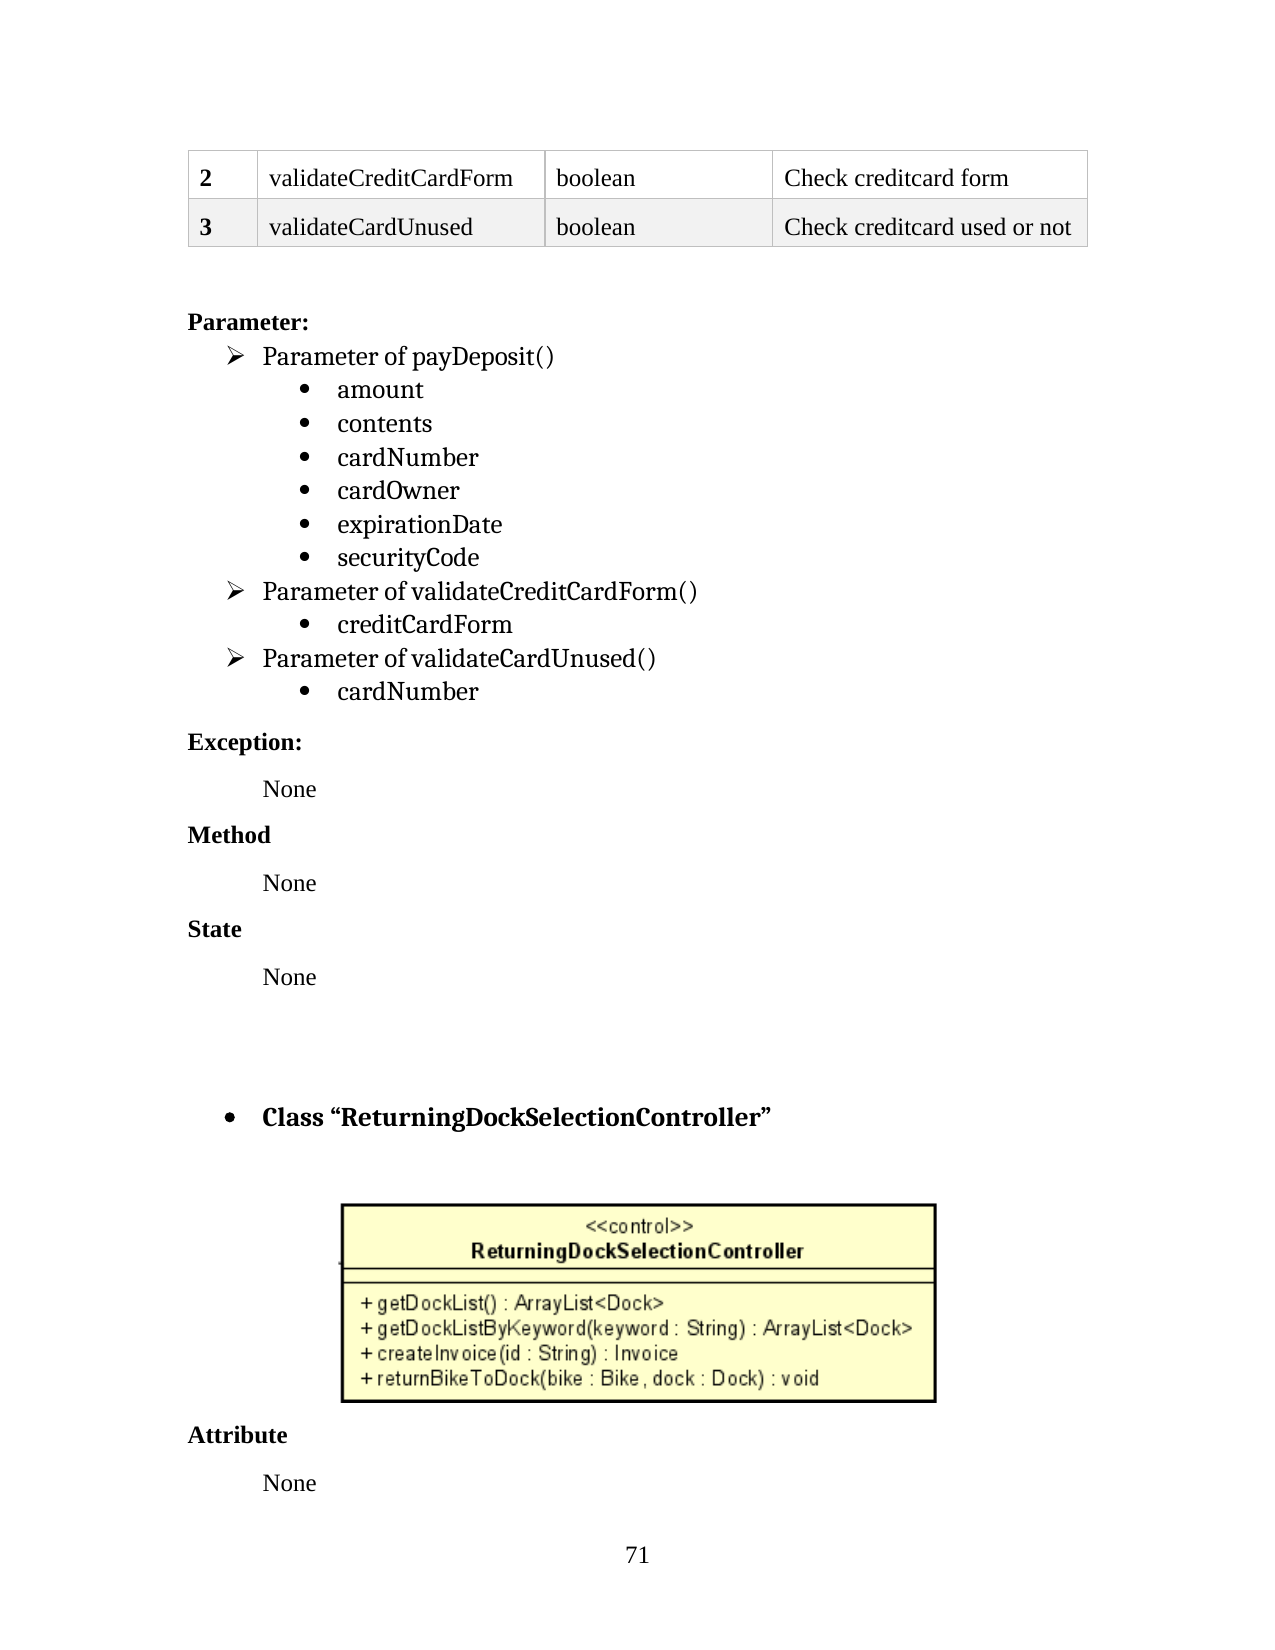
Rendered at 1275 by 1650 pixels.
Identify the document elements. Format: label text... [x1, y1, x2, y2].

list Parameter of validateCardUnused() [225, 643, 1087, 674]
text Parameter: [187, 307, 1087, 335]
text None [187, 1468, 1087, 1496]
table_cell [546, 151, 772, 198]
text Attribute [187, 1421, 1087, 1449]
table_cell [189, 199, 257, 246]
list contents [300, 408, 1087, 439]
text None [187, 774, 1087, 802]
list creditCardForm [300, 609, 1087, 641]
text Method [187, 821, 1087, 849]
text Exception: [187, 727, 1087, 755]
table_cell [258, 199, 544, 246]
list Parameter of payDeposit() [225, 341, 1087, 372]
list securityCode [300, 542, 1087, 573]
list cardOwner [300, 475, 1087, 506]
list cardNumber [300, 676, 1087, 708]
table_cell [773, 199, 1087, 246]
list amount [300, 374, 1087, 406]
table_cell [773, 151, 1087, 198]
list Parameter of validateCreditCardForm() [225, 576, 1087, 607]
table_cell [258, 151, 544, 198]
text None [187, 962, 1087, 990]
list cardNumber [300, 442, 1087, 473]
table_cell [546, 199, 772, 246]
text None [187, 868, 1087, 896]
picture [338, 1199, 937, 1403]
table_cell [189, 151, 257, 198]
list expirationDate [300, 509, 1087, 540]
text State [187, 914, 1087, 943]
list Class “ReturningDockSelectionController” [225, 1102, 1087, 1134]
